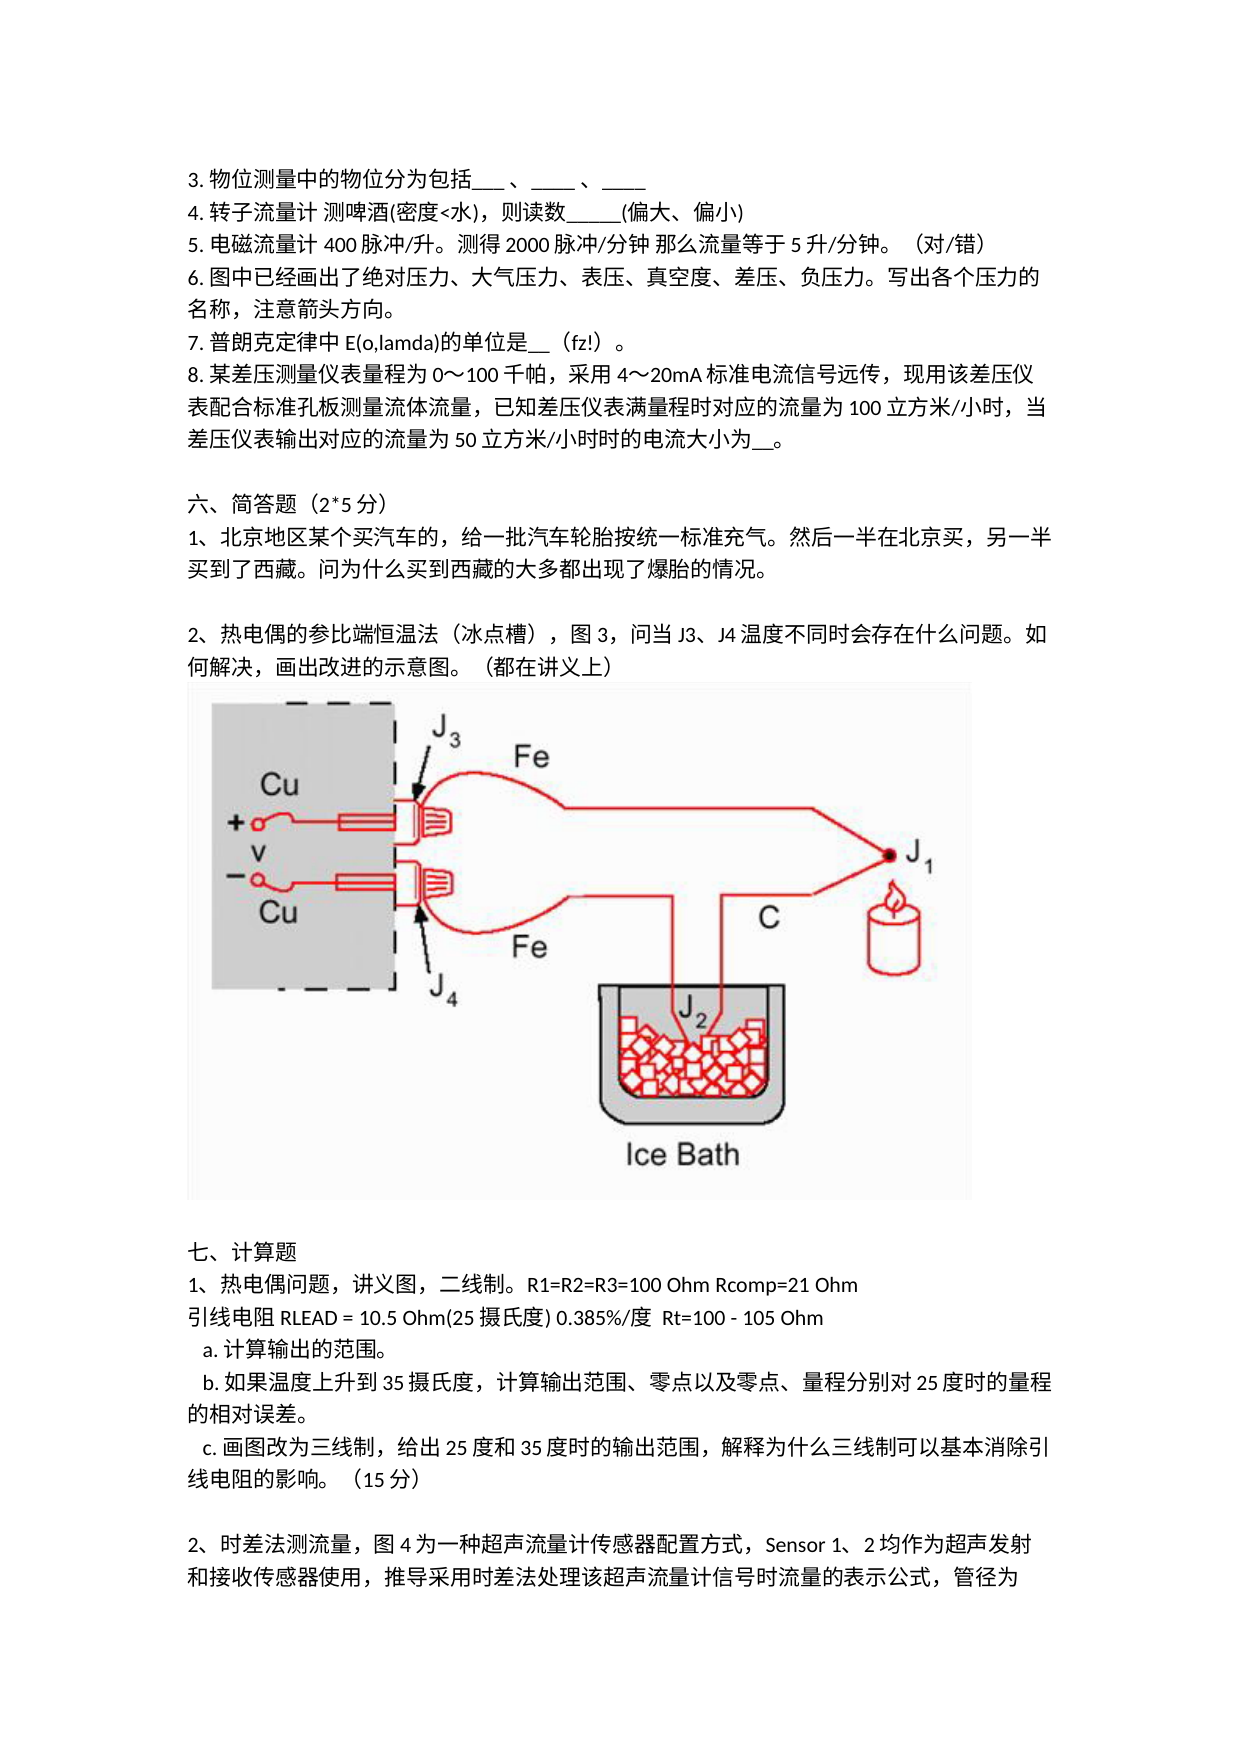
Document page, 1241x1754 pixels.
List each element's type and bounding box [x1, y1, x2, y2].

text [187, 162, 1053, 1202]
text [187, 1202, 1053, 1592]
picture [187, 682, 972, 1200]
